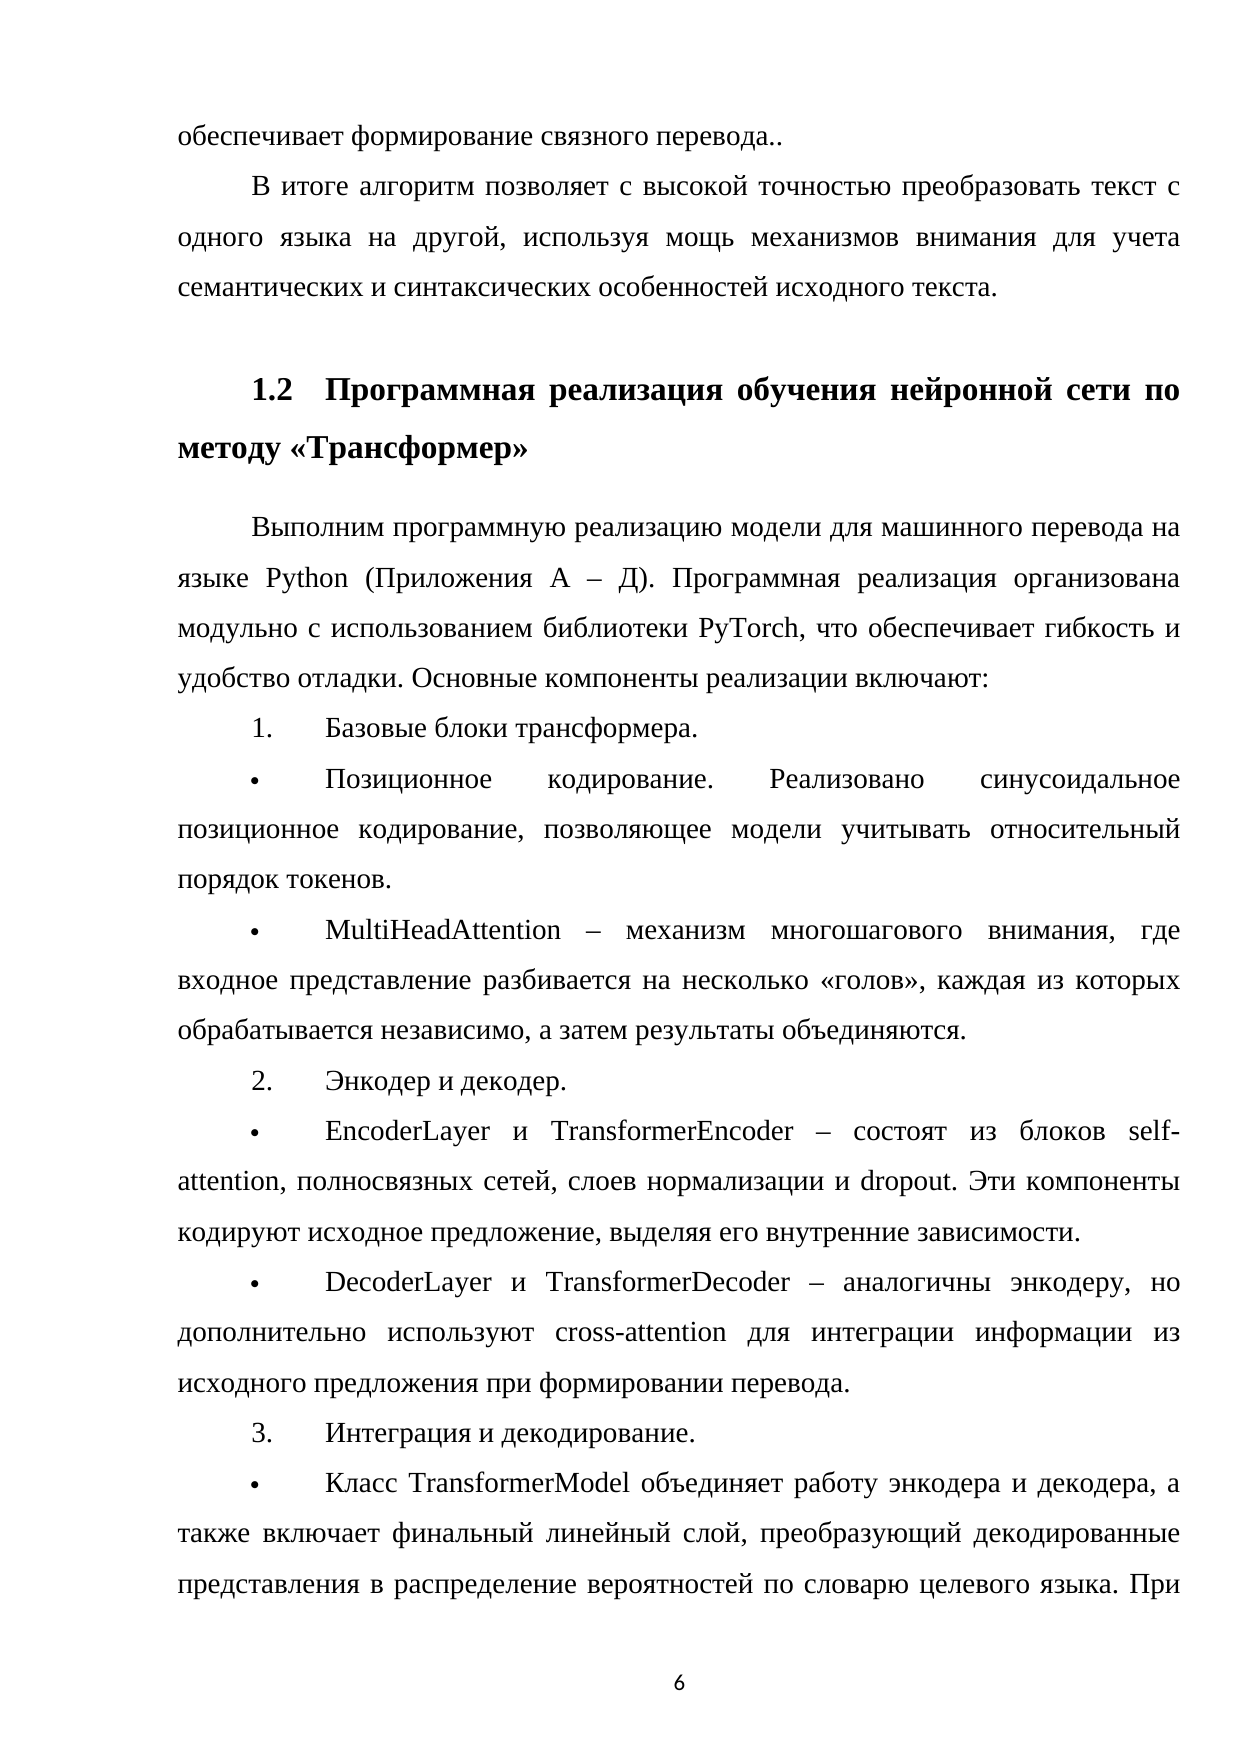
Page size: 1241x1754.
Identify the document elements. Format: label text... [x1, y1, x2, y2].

list В итоге алгоритм позволяет с высокой точностью преобразовать текст с одного языка на другой, используя мощь механизмов внимания для учета семантических и синтаксических особенностей исходного текста. [177, 168, 1181, 303]
list Программная реализация обучения нейронной сети по методу «Трансформер» [177, 369, 1181, 465]
list MultiHeadAttention – механизм многошагового внимания, где входное представление разбивается на несколько «голов», каждая из которых обрабатывается независимо, а затем результаты объединяются. [177, 912, 1181, 1046]
text Выполним программную реализацию модели для машинного перевода на языке Python (Приложения А – Д). Программная реализация организована модульно с использованием библиотеки PyTorch, что обеспечивает гибкость и удобство отладки. Основные компоненты реализации включают: [177, 509, 1181, 694]
list EncoderLayer и TransformerEncoder – состоят из блоков self-attention, полносвязных сетей, слоев нормализации и dropout. Эти компоненты кодируют исходное предложение, выделяя его внутренние зависимости. [177, 1113, 1181, 1247]
list Позиционное кодирование. Реализовано синусоидальное позиционное кодирование, позволяющее модели учитывать относительный порядок токенов. [177, 761, 1181, 895]
list Энкодер и декодер. [177, 1063, 1181, 1096]
list DecoderLayer и TransformerDecoder – аналогичны энкодеру, но дополнительно используют cross-attention для интеграции информации из исходного предложения при формировании перевода. [177, 1264, 1181, 1398]
list Интеграция и декодирование. [177, 1415, 1181, 1448]
list Базовые блоки трансформера. [177, 711, 1181, 744]
